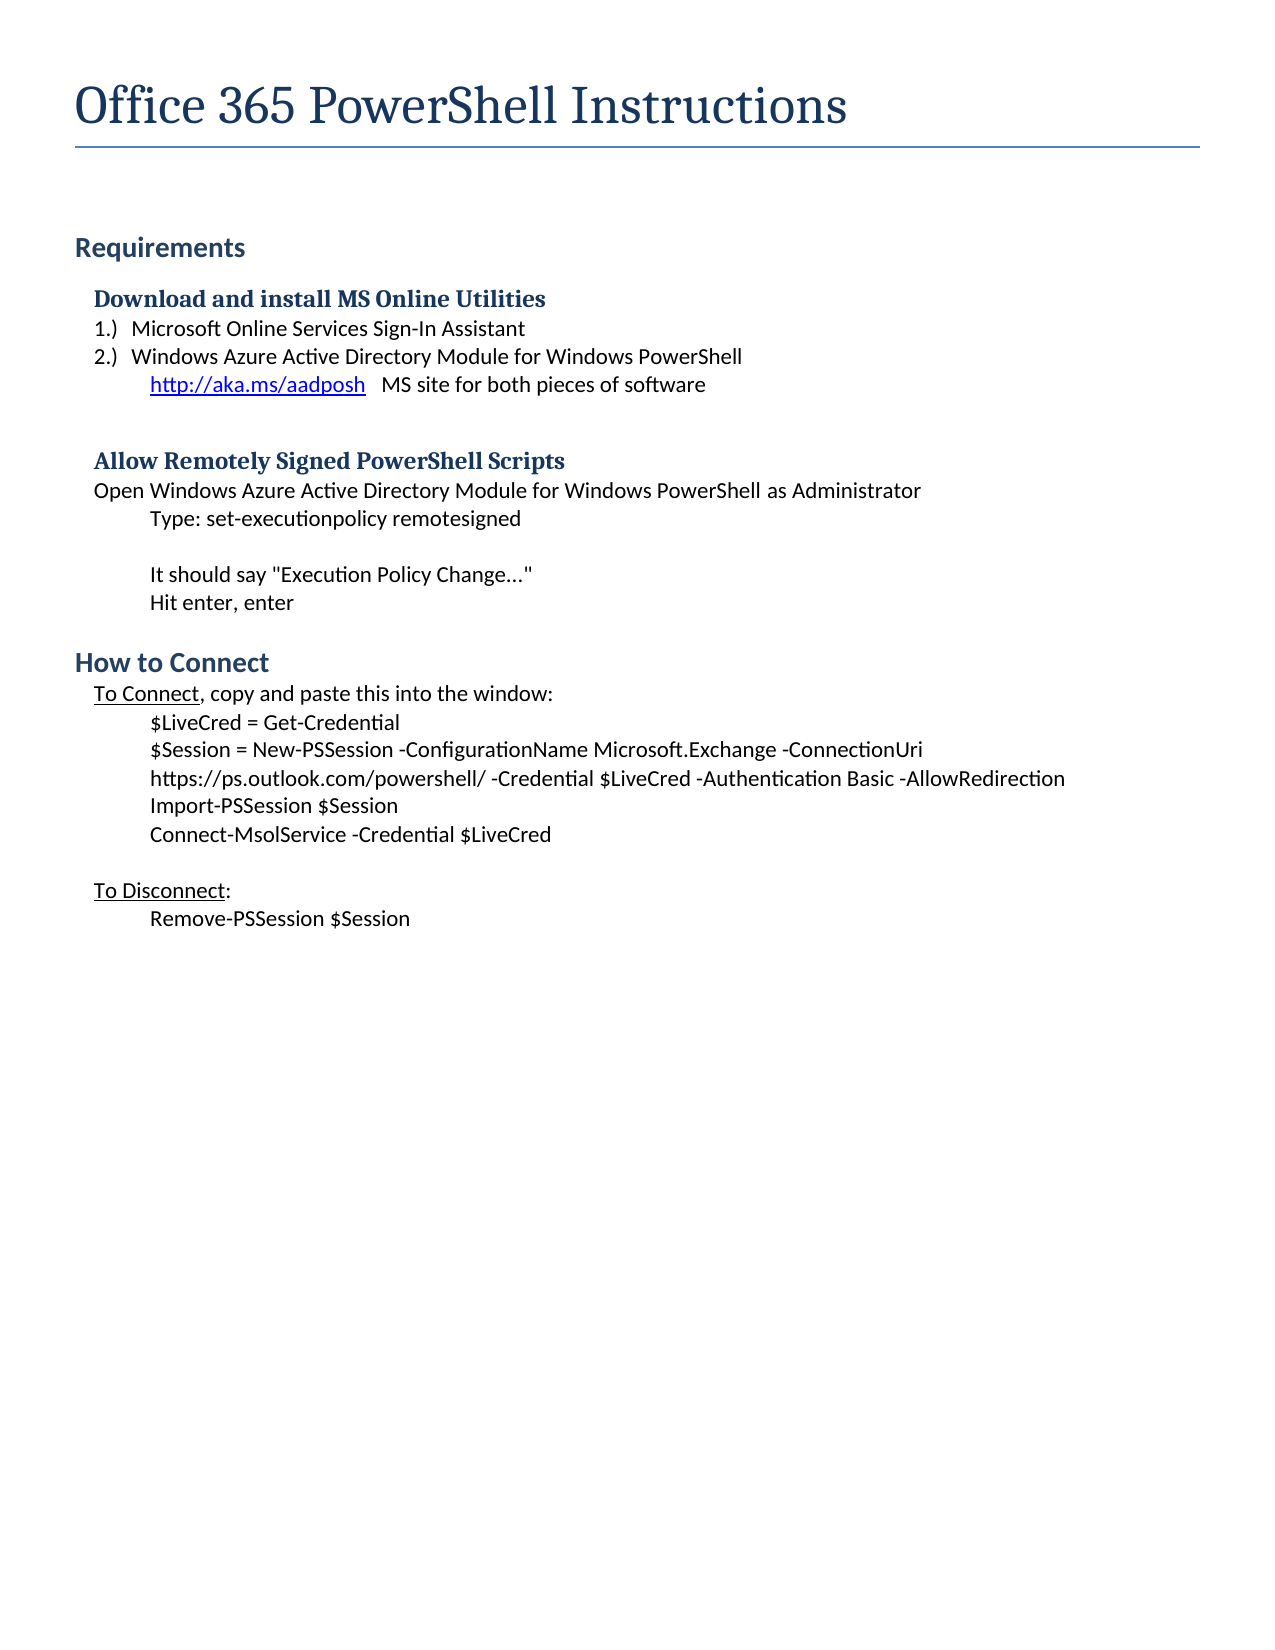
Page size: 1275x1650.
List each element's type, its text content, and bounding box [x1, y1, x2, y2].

text Open Windows Azure Active Directory Module for Windows PowerShell as Administrator [94, 476, 1200, 504]
text Connect-MsolService -Credential $LiveCred [94, 820, 1200, 848]
text To Disconnect: [75, 876, 1200, 904]
text $Session = New-PSSession -ConfigurationName Microsoft.Exchange -ConnectionUri https://ps.outlook.com/powershell/ -Credential $LiveCred -Authentication Basic -AllowRedirection [150, 736, 1200, 792]
list Windows Azure Active Directory Module for Windows PowerShell [94, 342, 1200, 370]
subtitle Allow Remotely Signed PowerShell Scripts [94, 447, 1200, 476]
text Import-PSSession $Session [94, 792, 1200, 820]
text To Connect, copy and paste this into the window: [94, 679, 1200, 708]
text Hit enter, enter [150, 588, 1200, 616]
list Microsoft Online Services Sign-In Assistant [94, 314, 1200, 342]
text Remove-PSSession $Session [94, 904, 1200, 932]
subtitle Requirements [75, 229, 1200, 264]
text Type: set-executionpolicy remotesigned [150, 504, 1200, 532]
text It should say "Execution Policy Change..." [150, 560, 1200, 588]
text http://aka.ms/aadposh MS site for both pieces of software [150, 370, 1200, 398]
subtitle Download and install MS Online Utilities [94, 285, 1200, 314]
text How to Connect [75, 644, 1200, 679]
text $LiveCred = Get-Credential [94, 708, 1200, 736]
